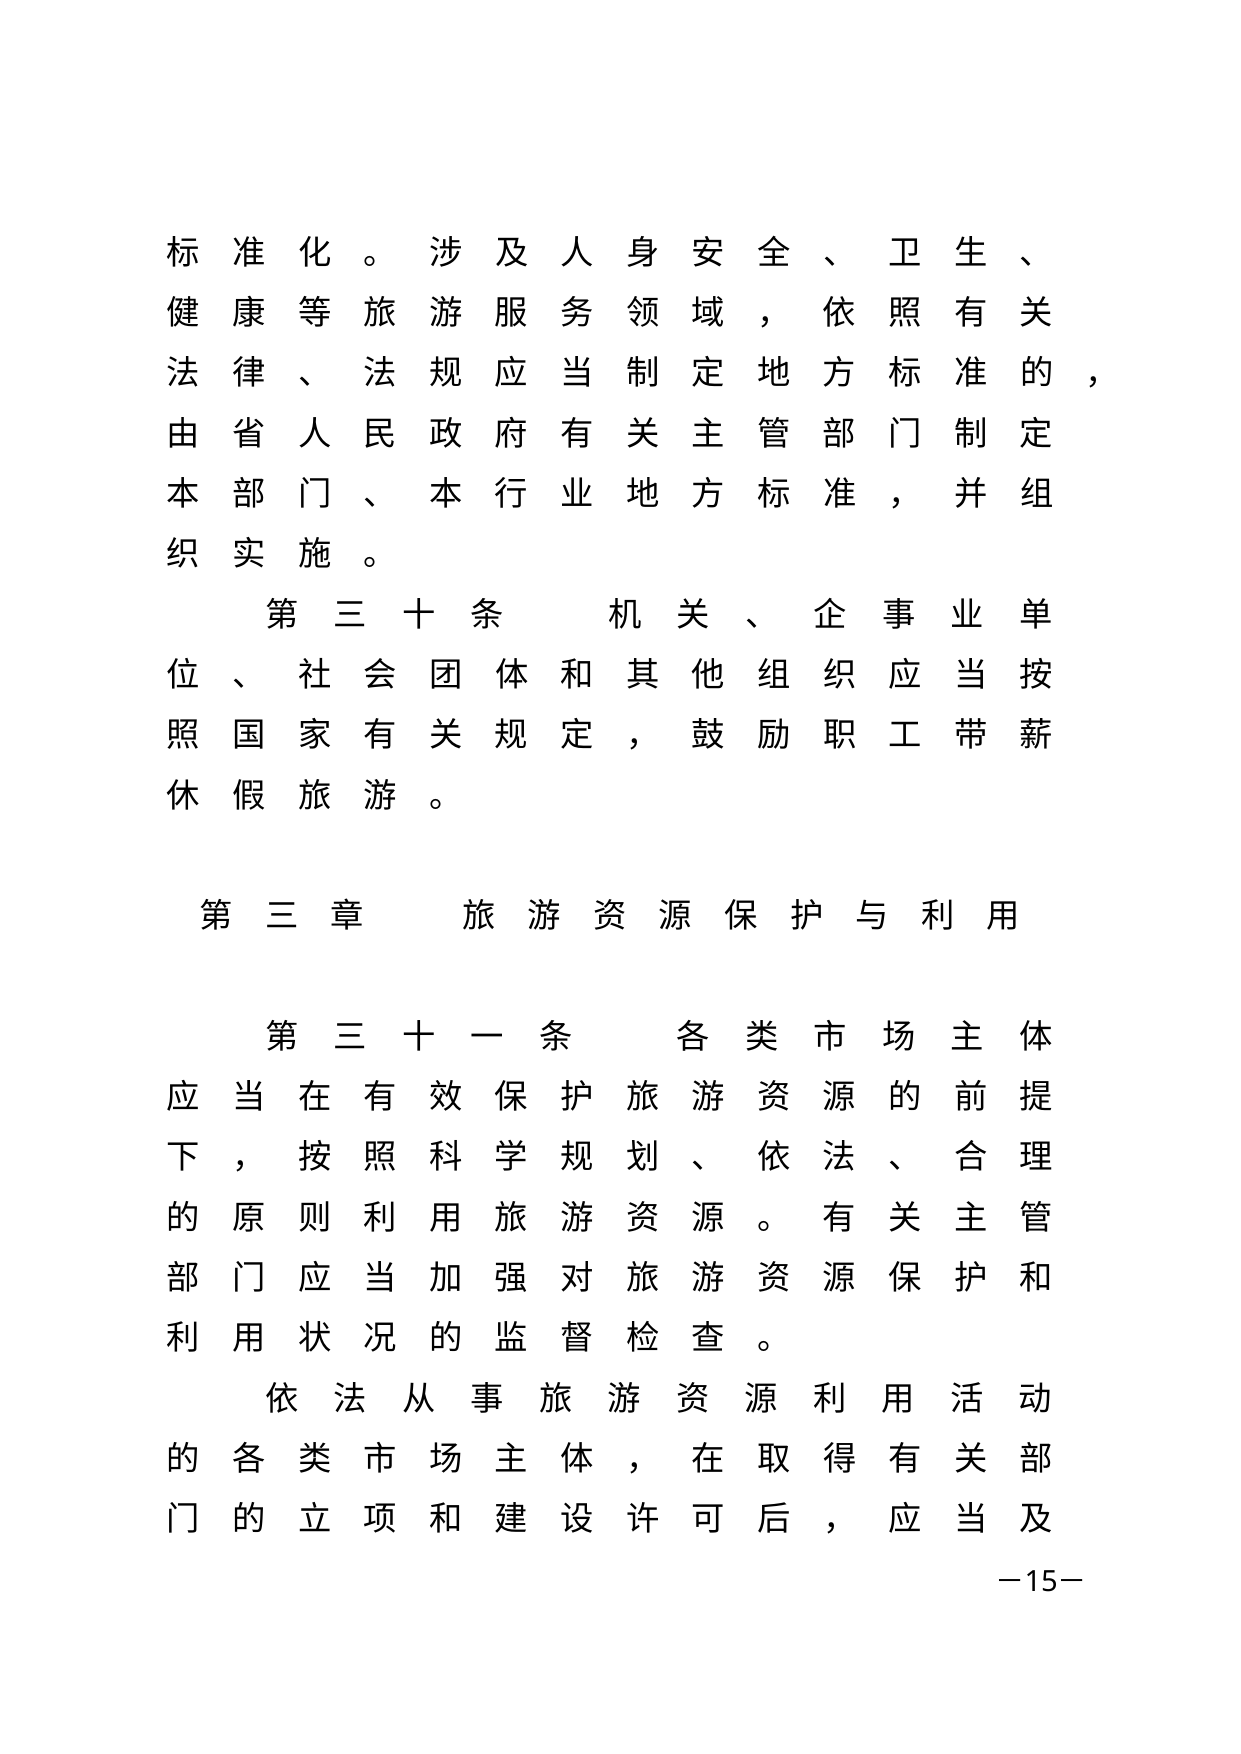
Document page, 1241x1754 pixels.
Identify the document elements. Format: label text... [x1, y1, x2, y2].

text 第三十一条 各类市场主体应当在有效保护旅游资源的前提下，按照科学规划、依法、合理的原则利用旅游资源。有关主管部门应当加强对旅游资源保护和利用状况的监督检查。 [167, 1003, 1085, 1365]
text 依法从事旅游资源利用活动的各类市场主体，在取得有关部门的立项和建设许可后，应当及时到当地旅游主管部门备案。旅游主管部门和有关主管部门应当加强业务指导和监督检查。 [167, 1365, 1085, 1546]
text 第三章 旅游资源保护与利用 [167, 883, 1085, 943]
text 第二十九条 推行旅游服务标准化。涉及人身安全、卫生、健康等旅游服务领域，依照有关法律、法规应当制定地方标准的，由省人民政府有关主管部门制定本部门、本行业地方标准，并组织实施。 [167, 219, 1085, 581]
text 第三十条 机关、企事业单位、社会团体和其他组织应当按照国家有关规定，鼓励职工带薪休假旅游。 [167, 581, 1085, 823]
